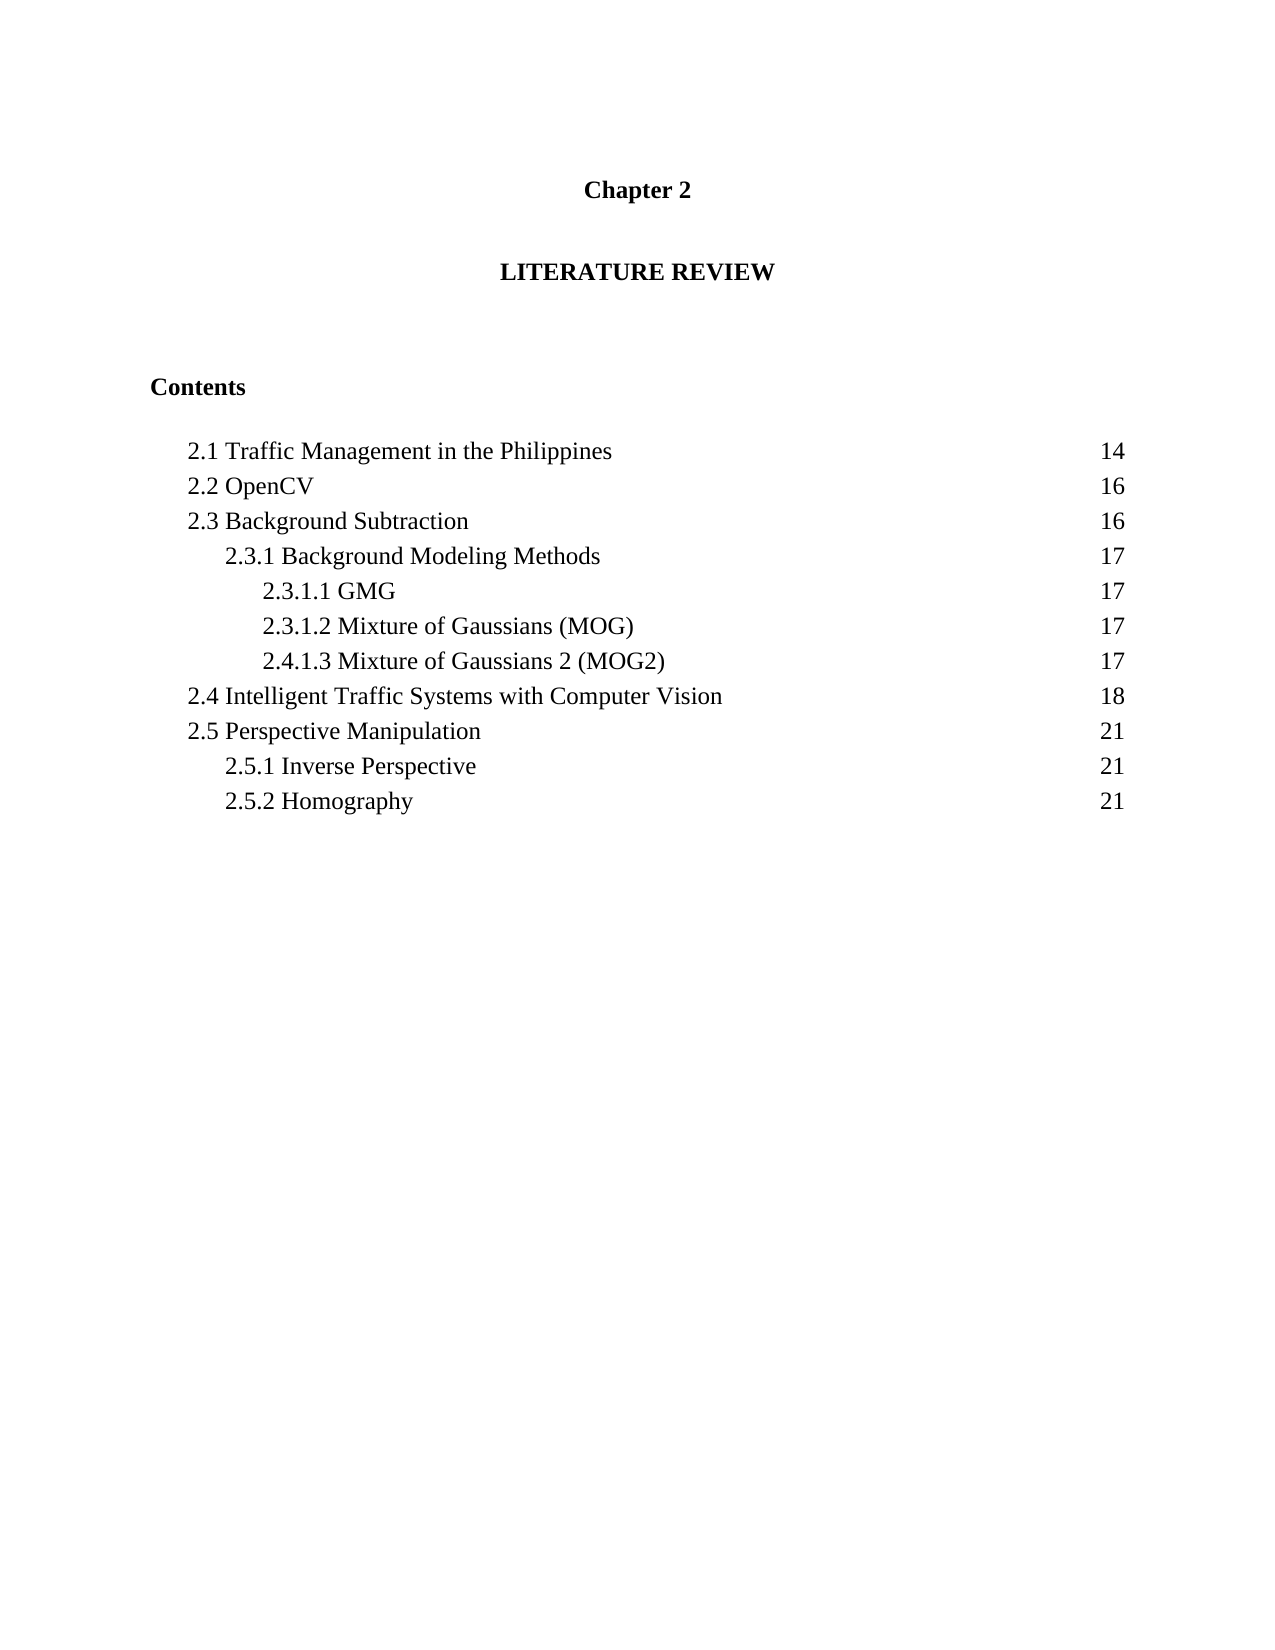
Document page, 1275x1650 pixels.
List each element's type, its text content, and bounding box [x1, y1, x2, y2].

text 2.3.1 Background Modeling Methods 17 [225, 541, 1125, 570]
text 2.4.1.3 Mixture of Gaussians 2 (MOG2) 17 [262, 646, 1125, 675]
text 2.3.1.1 GMG 17 [262, 576, 1125, 605]
subtitle Chapter 2 [150, 175, 1125, 204]
text 2.3 Background Subtraction 16 [187, 506, 1125, 535]
text 2.4 Intelligent Traffic Systems with Computer Vision 18 [187, 681, 1125, 710]
text 2.3.1.2 Mixture of Gaussians (MOG) 17 [262, 611, 1125, 640]
text 2.5 Perspective Manipulation 21 [187, 716, 1125, 745]
text LITERATURE REVIEW [150, 257, 1125, 286]
text 2.5.2 Homography 21 [225, 786, 1125, 815]
text 2.2 OpenCV 16 [187, 471, 1125, 500]
text Contents [150, 372, 1125, 401]
text 2.5.1 Inverse Perspective 21 [225, 751, 1125, 780]
text 2.1 Traffic Management in the Philippines 14 [187, 436, 1125, 465]
